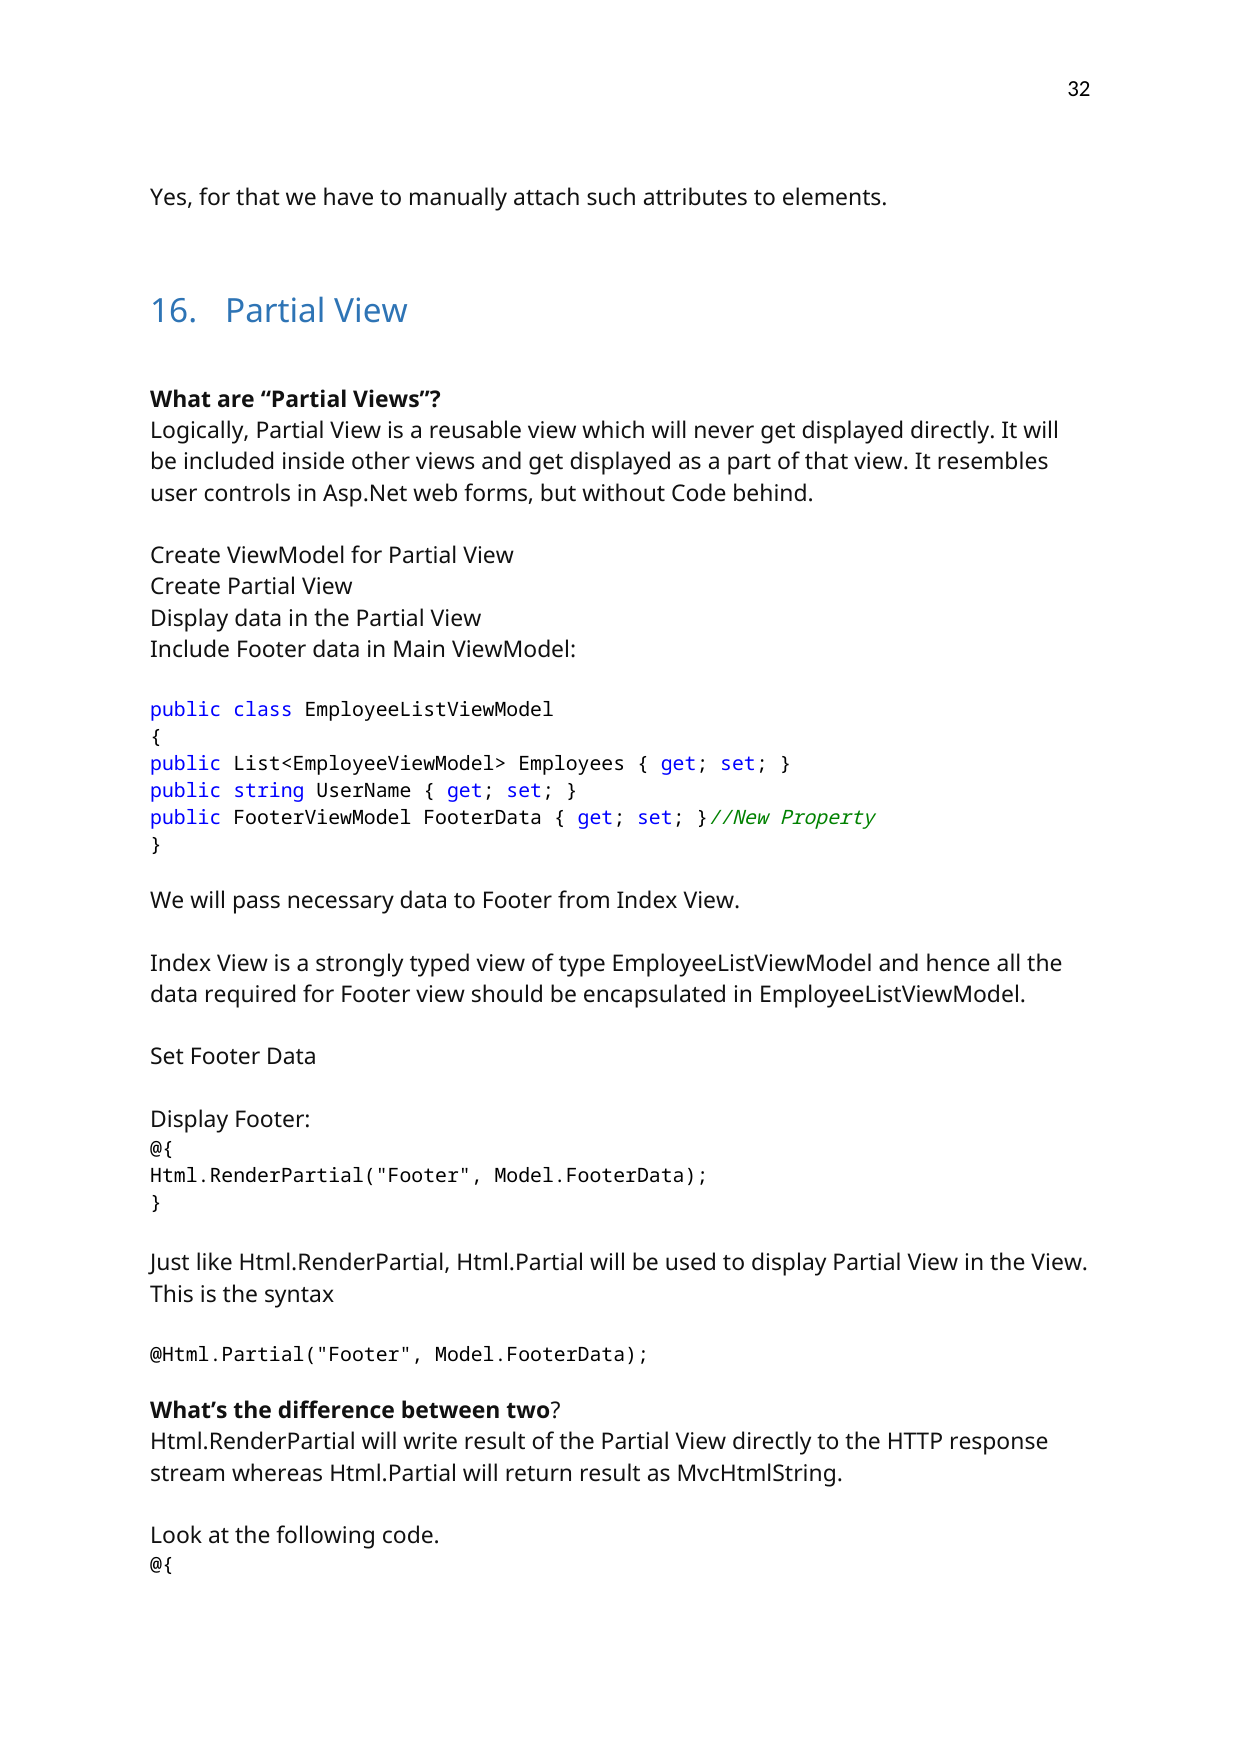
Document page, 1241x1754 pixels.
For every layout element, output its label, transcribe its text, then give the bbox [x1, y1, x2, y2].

text Just like Html.RenderPartial, Html.Partial will be used to display Partial View in the View. [150, 1246, 1090, 1277]
text @Html.Partial("Footer", Model.FooterData); [150, 1340, 1090, 1367]
text This is the syntax [150, 1277, 1090, 1309]
text Look at the following code. [150, 1519, 1090, 1550]
text We will pass necessary data to Footer from Index View. [150, 884, 1090, 915]
text Html.RenderPartial("Footer", Model.FooterData); [150, 1161, 1090, 1188]
text public FooterViewModel FooterData { get; set; }//New Property [150, 803, 1090, 830]
text public List<EmployeeViewModel> Employees { get; set; } [150, 749, 1090, 776]
text Create ViewModel for Partial View [150, 539, 1090, 570]
text What’s the difference between two? [150, 1394, 1090, 1425]
text Set Footer Data [150, 1040, 1090, 1072]
text { [150, 722, 1090, 749]
text Display Footer: [150, 1103, 1090, 1134]
text @{ [150, 1134, 1090, 1161]
text What are “Partial Views”? [150, 383, 1090, 414]
text Display data in the Partial View [150, 601, 1090, 633]
text public class EmployeeListViewModel [150, 695, 1090, 722]
text Include Footer data in Main ViewModel: [150, 633, 1090, 664]
subtitle Partial View [150, 287, 1090, 332]
text } [150, 830, 1090, 857]
text Create Partial View [150, 570, 1090, 601]
text public string UserName { get; set; } [150, 776, 1090, 803]
text Index View is a strongly typed view of type EmployeeListViewModel and hence all the data required for Footer view should be encapsulated in EmployeeListViewModel. [150, 947, 1090, 1009]
text Logically, Partial View is a reusable view which will never get displayed directly. It will be included inside other views and get displayed as a part of that view. It resembles user controls in Asp.Net web forms, but without Code behind. [150, 414, 1090, 508]
text @{ [150, 1550, 1090, 1577]
text Yes, for that we have to manually attach such attributes to elements. [150, 181, 1090, 212]
text Html.RenderPartial will write result of the Partial View directly to the HTTP response stream whereas Html.Partial will return result as MvcHtmlString. [150, 1425, 1090, 1488]
text } [150, 1188, 1090, 1215]
